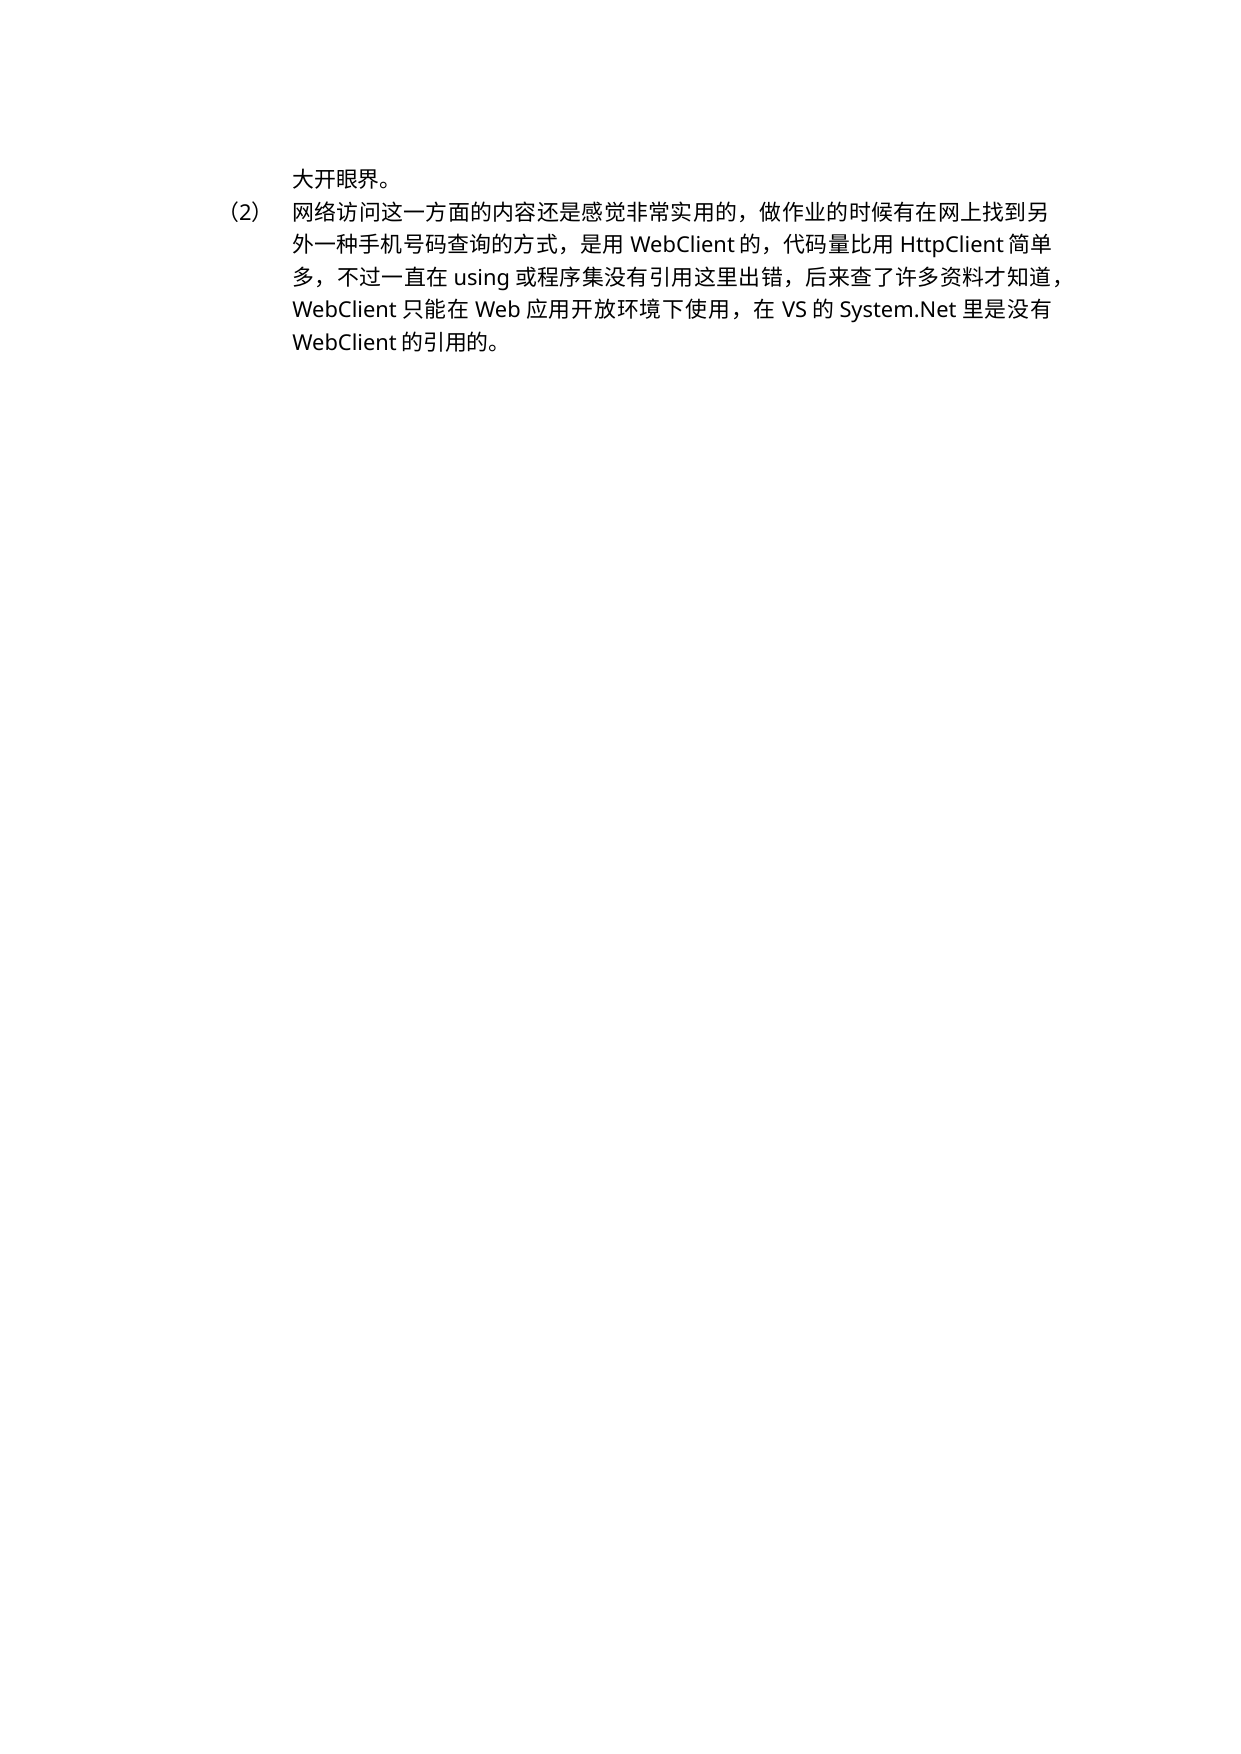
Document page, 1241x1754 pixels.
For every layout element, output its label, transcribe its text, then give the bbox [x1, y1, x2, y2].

list 网络访问这一方面的内容还是感觉非常实用的，做作业的时候有在网上找到另外一种手机号码查询的方式，是用WebClient的，代码量比用HttpClient简单多，不过一直在using或程序集没有引用这里出错，后来查了许多资料才知道，WebClient只能在Web应用开放环境下使用，在VS的System.Net里是没有WebClient的引用的。 [217, 194, 1053, 357]
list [217, 162, 1053, 194]
